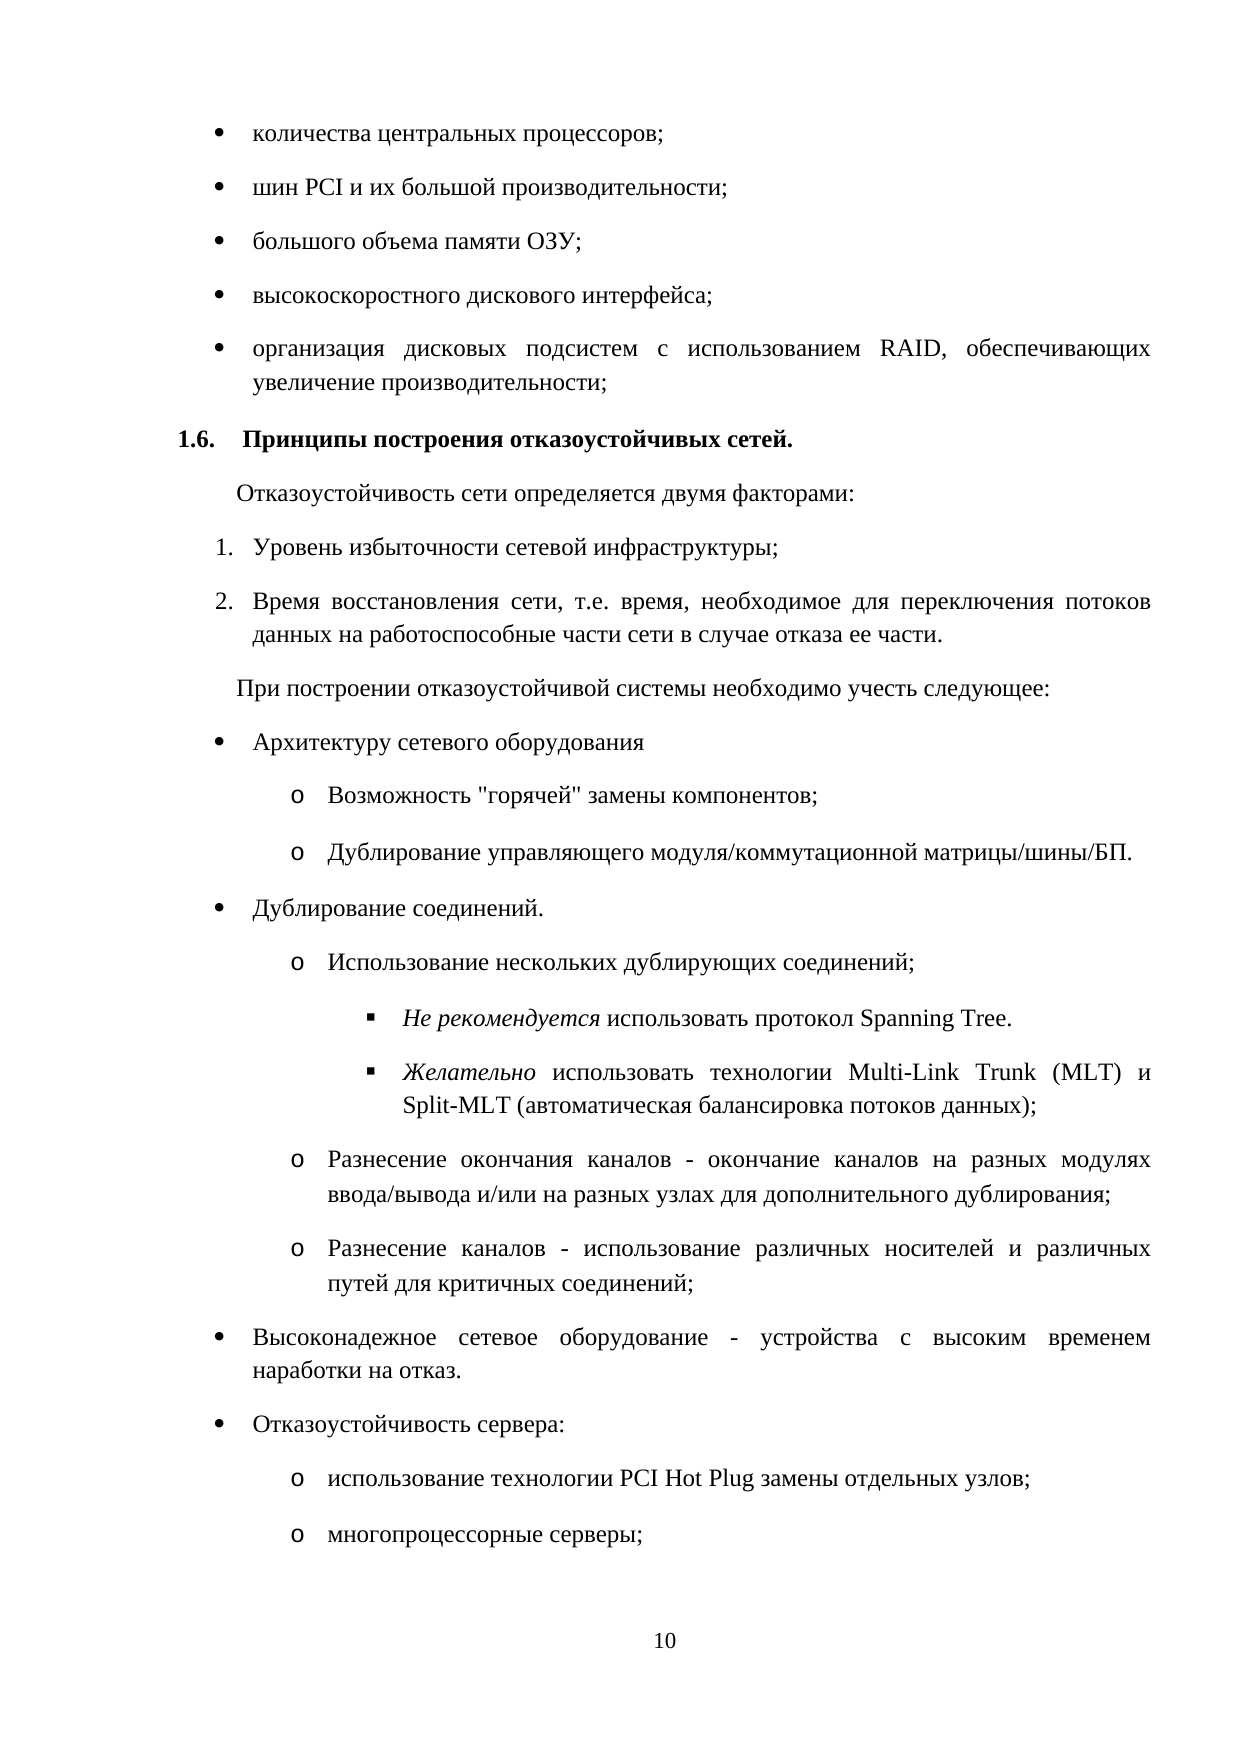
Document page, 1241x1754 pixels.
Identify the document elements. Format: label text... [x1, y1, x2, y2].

text Отказоустойчивость сети определяется двумя факторами: [177, 478, 1152, 507]
list высокоскоростного дискового интерфейса; [215, 280, 1152, 308]
list Время восстановления сети, т.е. время, необходимое для переключения потоков данных на работоспособные части сети в случае отказа ее части. [215, 586, 1152, 648]
list Разнесение окончания каналов - окончание каналов на разных модулях ввода/вывода и/или на разных узлах для дополнительного дублирования; [290, 1144, 1152, 1208]
list шин PCI и их большой производительности; [215, 172, 1152, 201]
list использование технологии PCI Hot Plug замены отдельных узлов; [290, 1463, 1152, 1493]
list количества центральных процессоров; [215, 118, 1152, 147]
list Уровень избыточности сетевой инфраструктуры; [215, 532, 1152, 561]
list Разнесение каналов - использование различных носителей и различных путей для критичных соединений; [290, 1233, 1152, 1297]
list Желательно использовать технологии Multi-Link Trunk (MLT) и Split-MLT (автоматическая балансировка потоков данных); [365, 1057, 1152, 1119]
list Использование нескольких дублирующих соединений; [290, 947, 1152, 978]
list большого объема памяти ОЗУ; [215, 226, 1152, 254]
list Отказоустойчивость сервера: [215, 1409, 1152, 1437]
list Высоконадежное сетевое оборудование - устройства с высоким временем наработки на отказ. [215, 1322, 1152, 1384]
list Архитектуру сетевого оборудования [215, 727, 1152, 756]
list Возможность "горячей" замены компонентов; [290, 781, 1152, 811]
list Дублирование соединений. [215, 893, 1152, 922]
list Не рекомендуется использовать протокол Spanning Tree. [365, 1003, 1152, 1032]
list организация дисковых подсистем с использованием RAID, обеспечивающих увеличение производительности; [215, 333, 1152, 395]
list Дублирование управляющего модуля/коммутационной матрицы/шины/БП. [290, 837, 1152, 868]
subtitle Принципы построения отказоустойчивых сетей. [177, 424, 1152, 453]
text При построении отказоустойчивой системы необходимо учесть следующее: [177, 673, 1152, 702]
list многопроцессорные серверы; [290, 1519, 1152, 1550]
